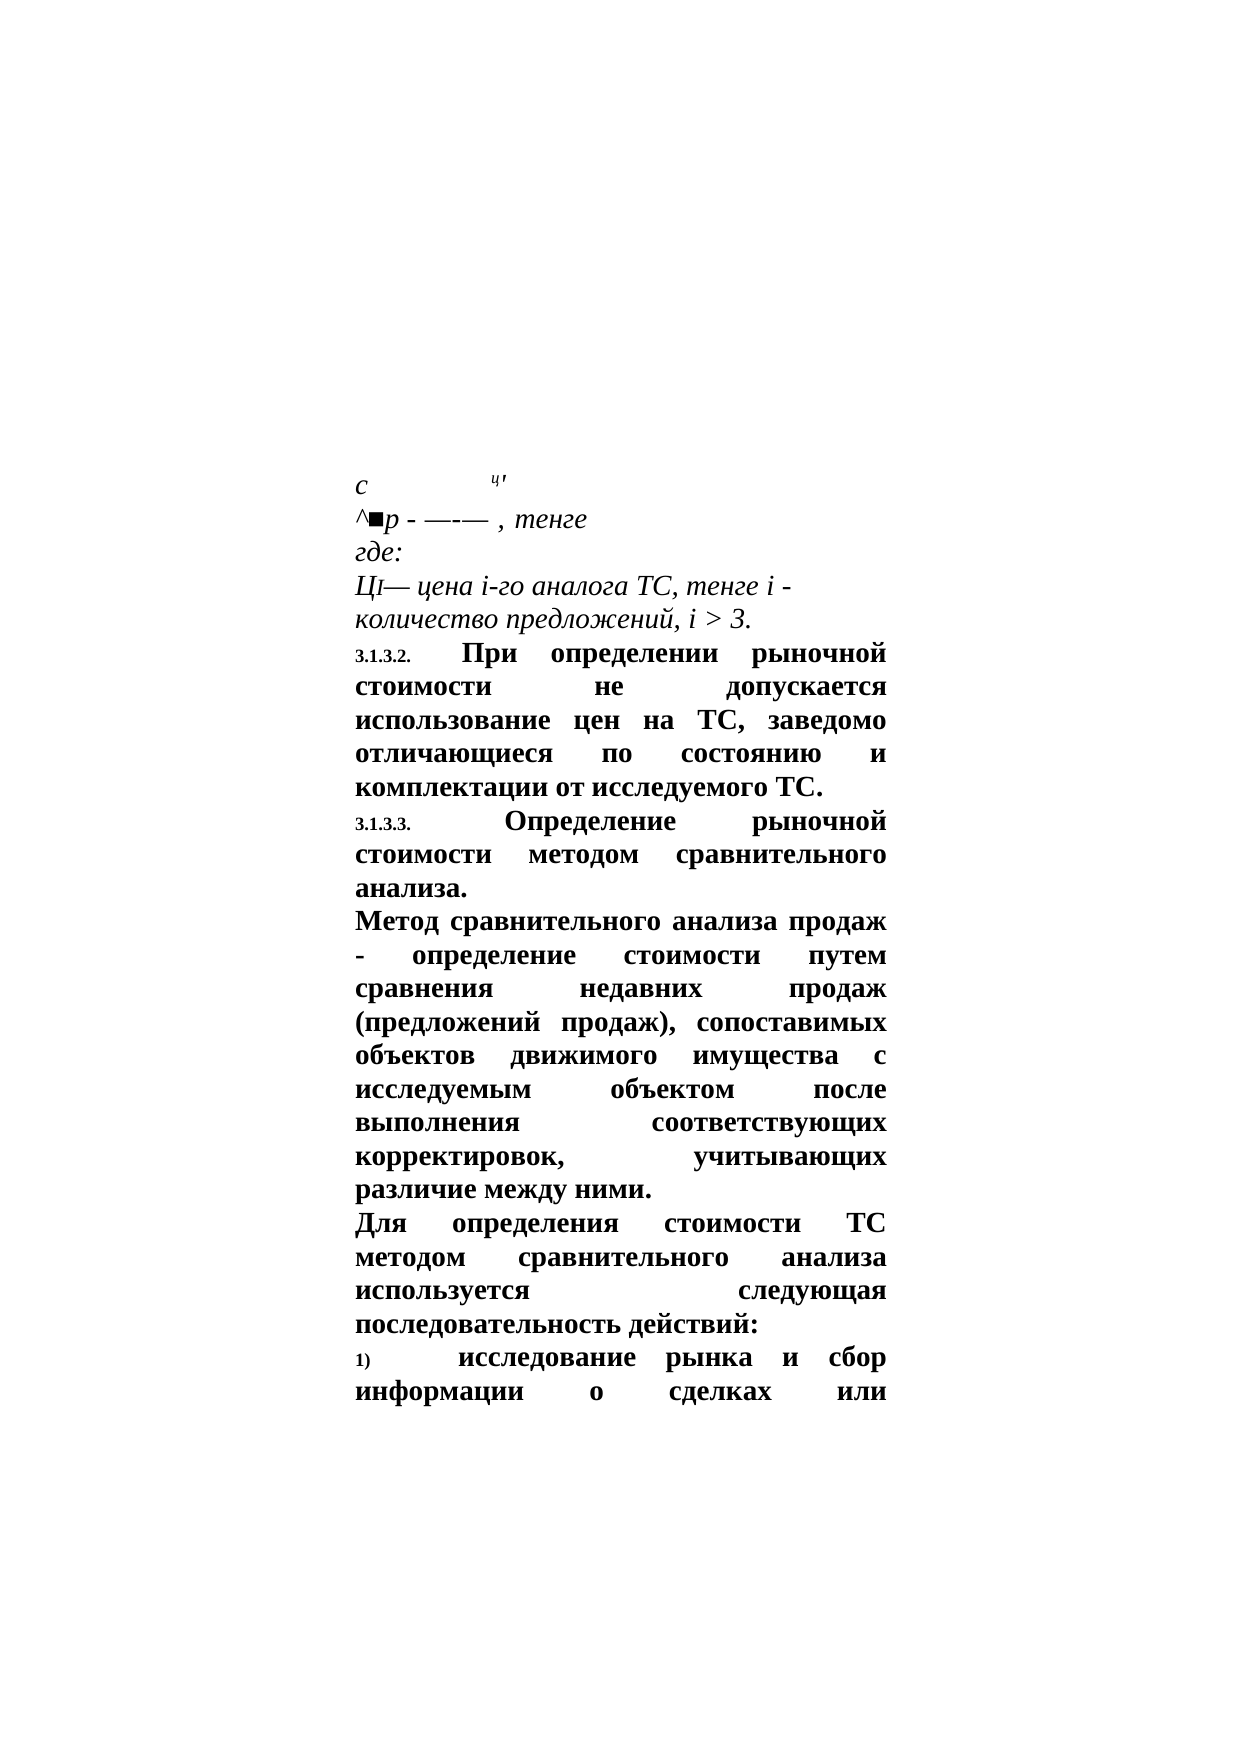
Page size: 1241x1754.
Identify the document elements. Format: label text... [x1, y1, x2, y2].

list Определение рыночной стоимости методом сравнительного анализа. [355, 803, 887, 903]
text с ц' [355, 467, 887, 501]
text Ці— цена і-го аналога ТС, тенге і - количество предложений, і > 3. [355, 568, 887, 635]
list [355, 1339, 887, 1406]
text Метод сравнительного анализа продаж - определение стоимости путем сравнения недавних продаж (предложений продаж), сопоставимых объектов движимого имущества с исследуемым объектом после выполнения соответствующих корректировок, учитывающих различие между ними. [355, 903, 887, 1205]
text где: [355, 534, 887, 568]
text ^■р - —-— , тенге [355, 501, 887, 534]
text Для определения стоимости ТС методом сравнительного анализа используется следующая последовательность действий: [355, 1205, 887, 1339]
list При определении рыночной стоимости не допускается использование цен на ТС, заведомо отличающиеся по состоянию и комплектации от исследуемого ТС. [355, 635, 887, 803]
